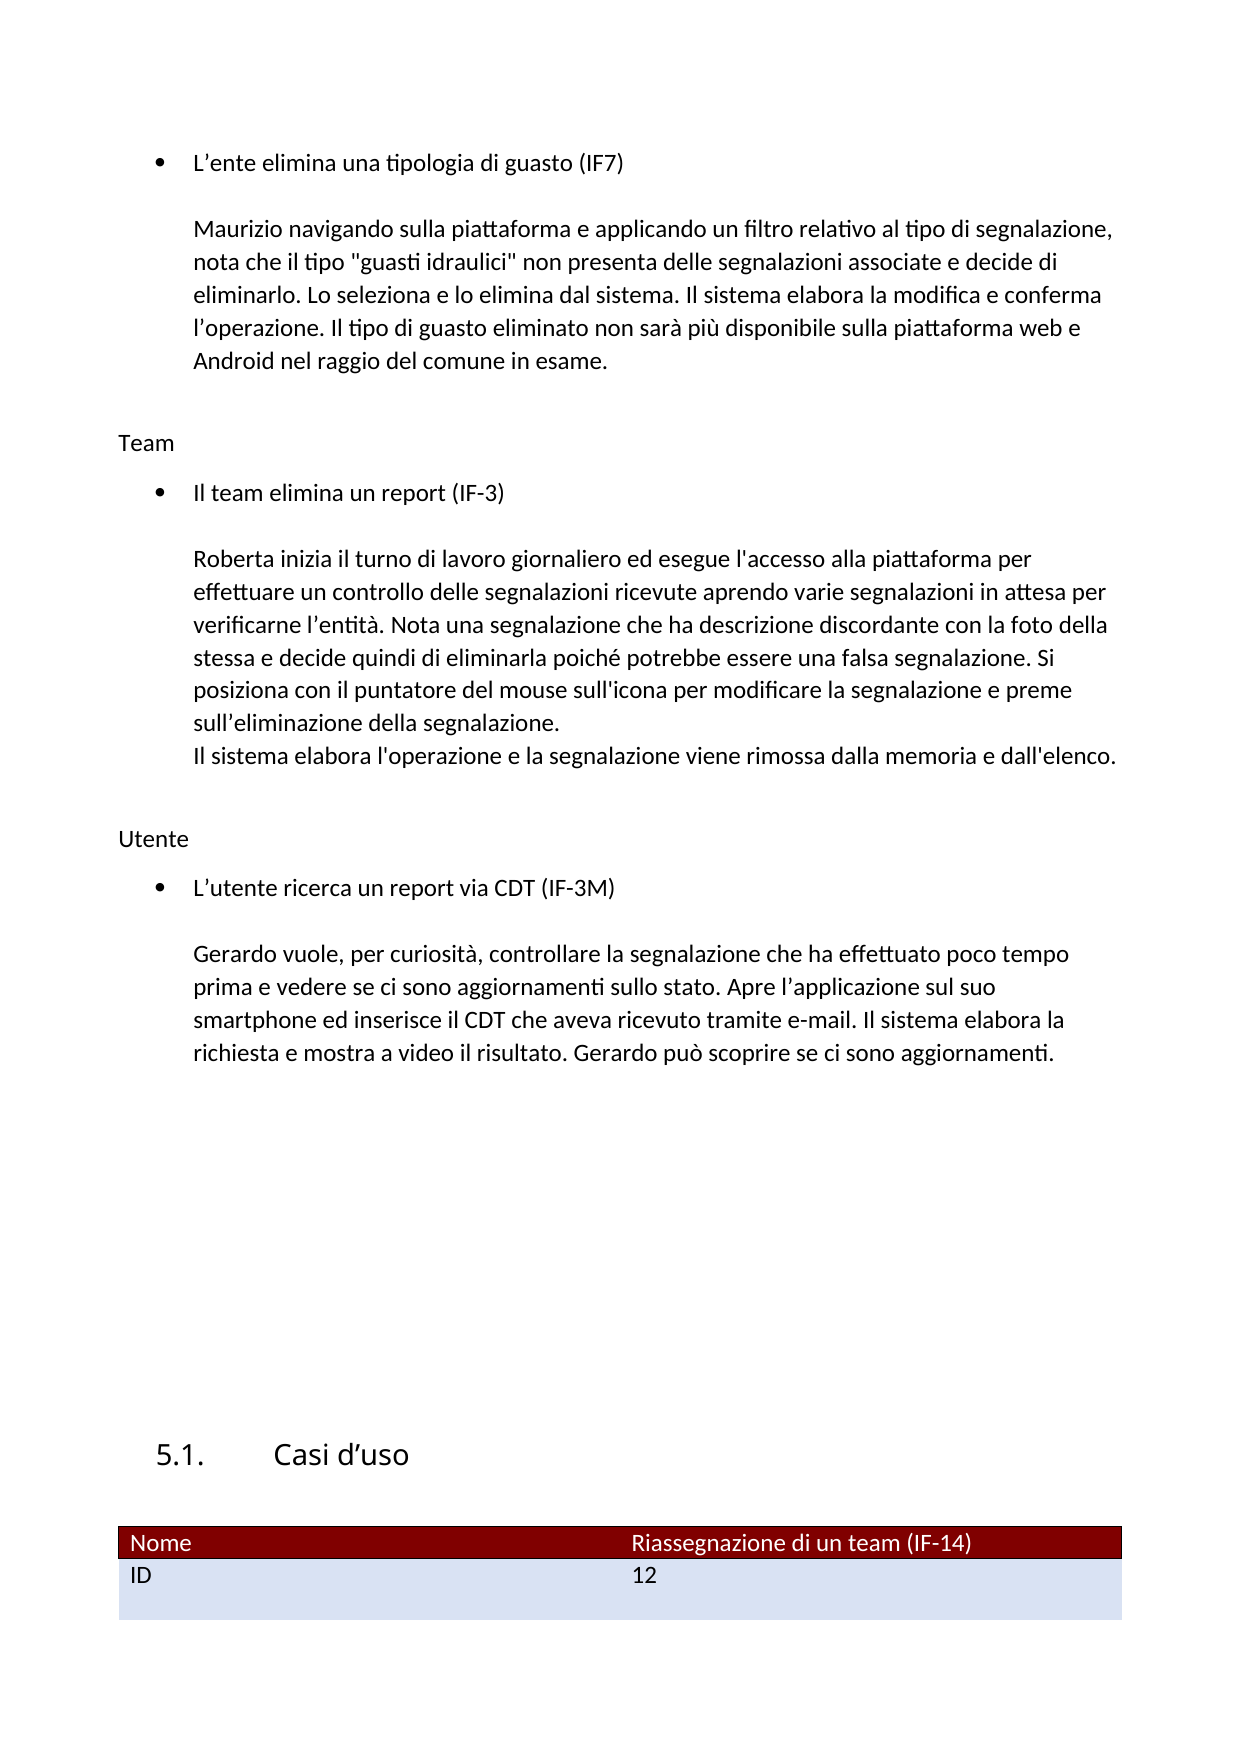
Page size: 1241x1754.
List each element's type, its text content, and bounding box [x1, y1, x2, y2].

table_header Nome [119, 1527, 620, 1558]
text Team [118, 428, 1122, 458]
table_header Riassegnazione di un team (IF-14) [620, 1527, 1121, 1558]
list L’ente elimina una tipologia di guasto (IF7) [156, 148, 1122, 178]
list Roberta inizia il turno di lavoro giornaliero ed esegue l'accesso alla piattaforma per effettuare un controllo delle segnalazioni ricevute aprendo varie segnalazioni in attesa per verificarne l’entità. Nota una segnalazione che ha descrizione discordante con la foto della stessa e decide quindi di eliminarla poiché potrebbe essere una falsa segnalazione. Si posiziona con il puntatore del mouse sull'icona per modificare la segnalazione e preme sull’eliminazione della segnalazione. [193, 543, 1122, 738]
list L’utente ricerca un report via CDT (IF-3M) [156, 873, 1122, 903]
subtitle Casi d’uso [156, 1434, 1122, 1473]
list Gerardo vuole, per curiosità, controllare la segnalazione che ha effettuato poco tempo prima e vedere se ci sono aggiornamenti sullo stato. Apre l’applicazione sul suo smartphone ed inserisce il CDT che aveva ricevuto tramite e-mail. Il sistema elabora la richiesta e mostra a video il risultato. Gerardo può scoprire se ci sono aggiornamenti. [193, 938, 1122, 1068]
list Il sistema elabora l'operazione e la segnalazione viene rimossa dalla memoria e dall'elenco. [193, 741, 1122, 771]
text Utente [118, 823, 1122, 853]
table_cell ID [119, 1559, 620, 1620]
list Il team elimina un report (IF-3) [156, 477, 1122, 508]
list Maurizio navigando sulla piattaforma e applicando un filtro relativo al tipo di segnalazione, nota che il tipo "guasti idraulici" non presenta delle segnalazioni associate e decide di eliminarlo. Lo seleziona e lo elimina dal sistema. Il sistema elabora la modifica e conferma l’operazione. Il tipo di guasto eliminato non sarà più disponibile sulla piattaforma web e Android nel raggio del comune in esame. [193, 213, 1122, 376]
table_cell 12 [620, 1559, 1122, 1620]
